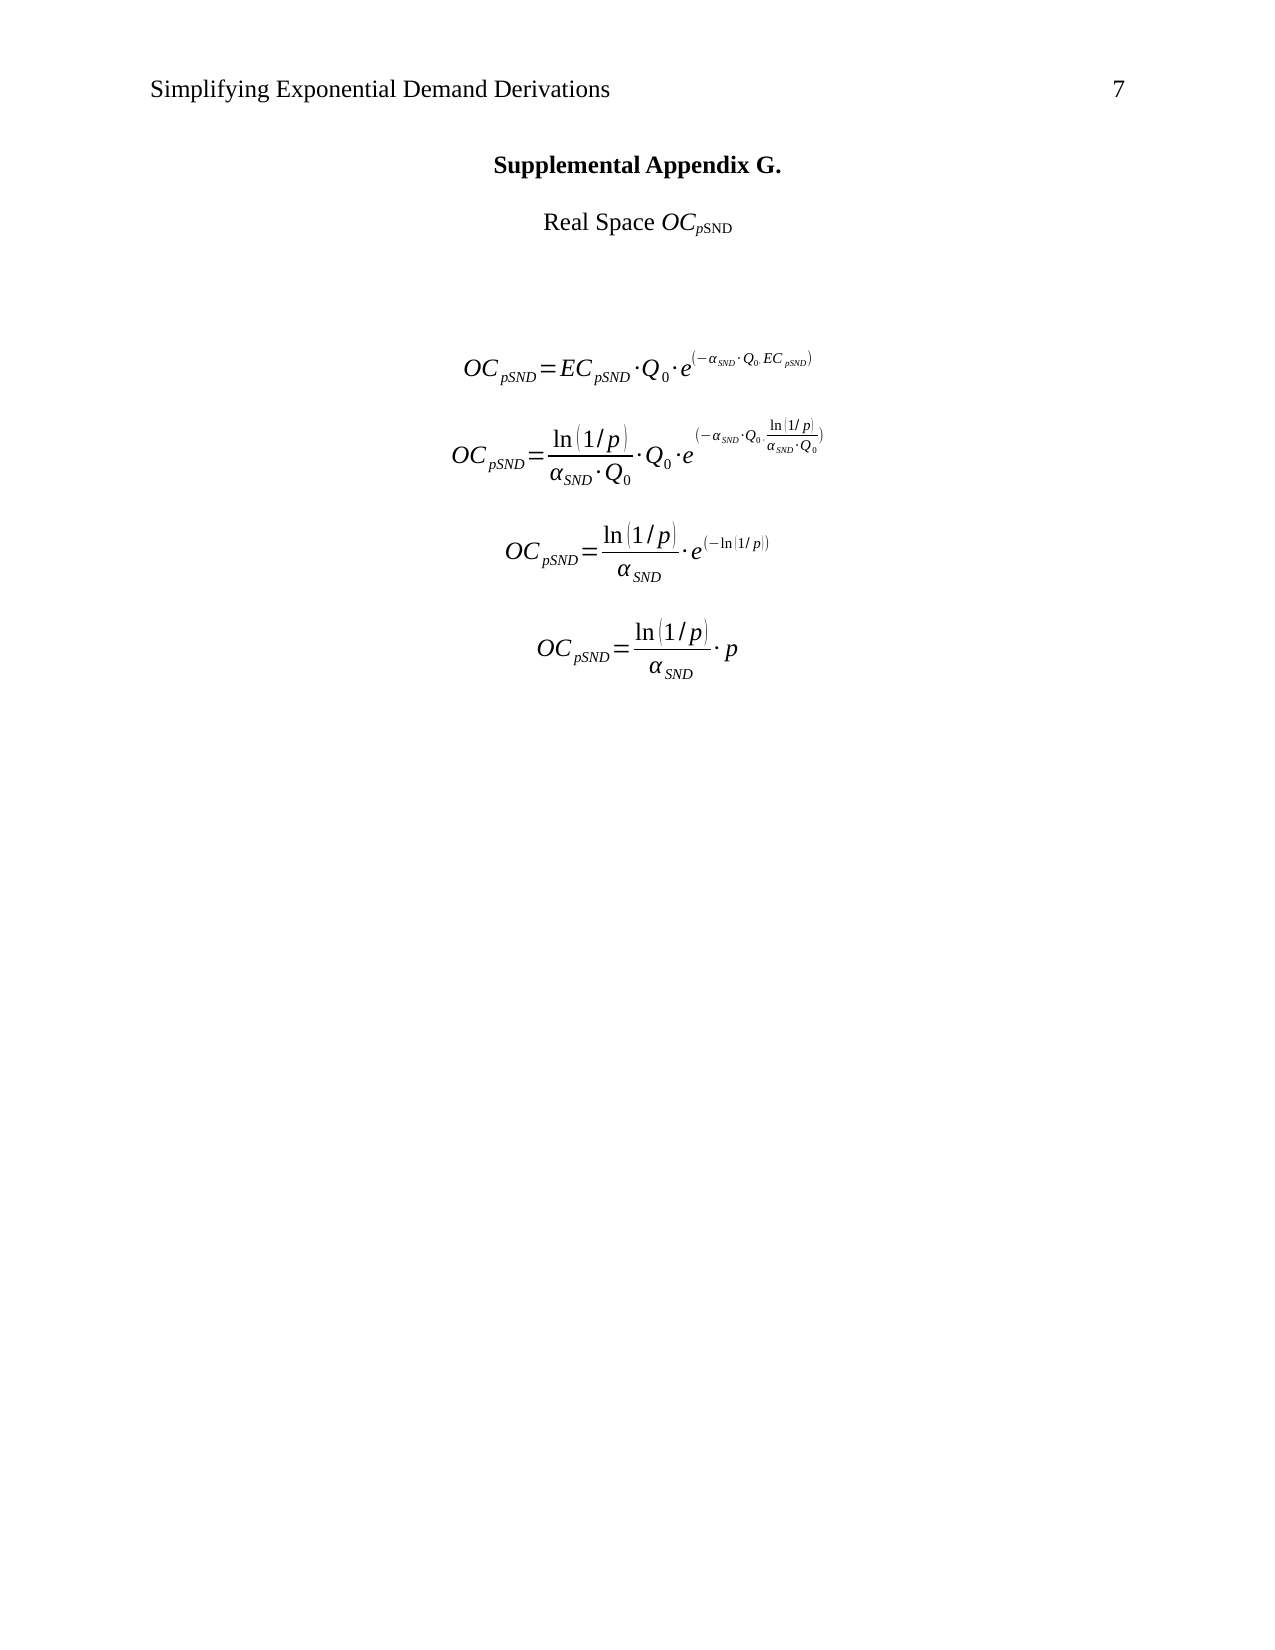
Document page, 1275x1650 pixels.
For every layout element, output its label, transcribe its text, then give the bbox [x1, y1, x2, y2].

text Real Space OCpSND [150, 207, 1125, 236]
text Supplemental Appendix G. [150, 150, 1125, 179]
